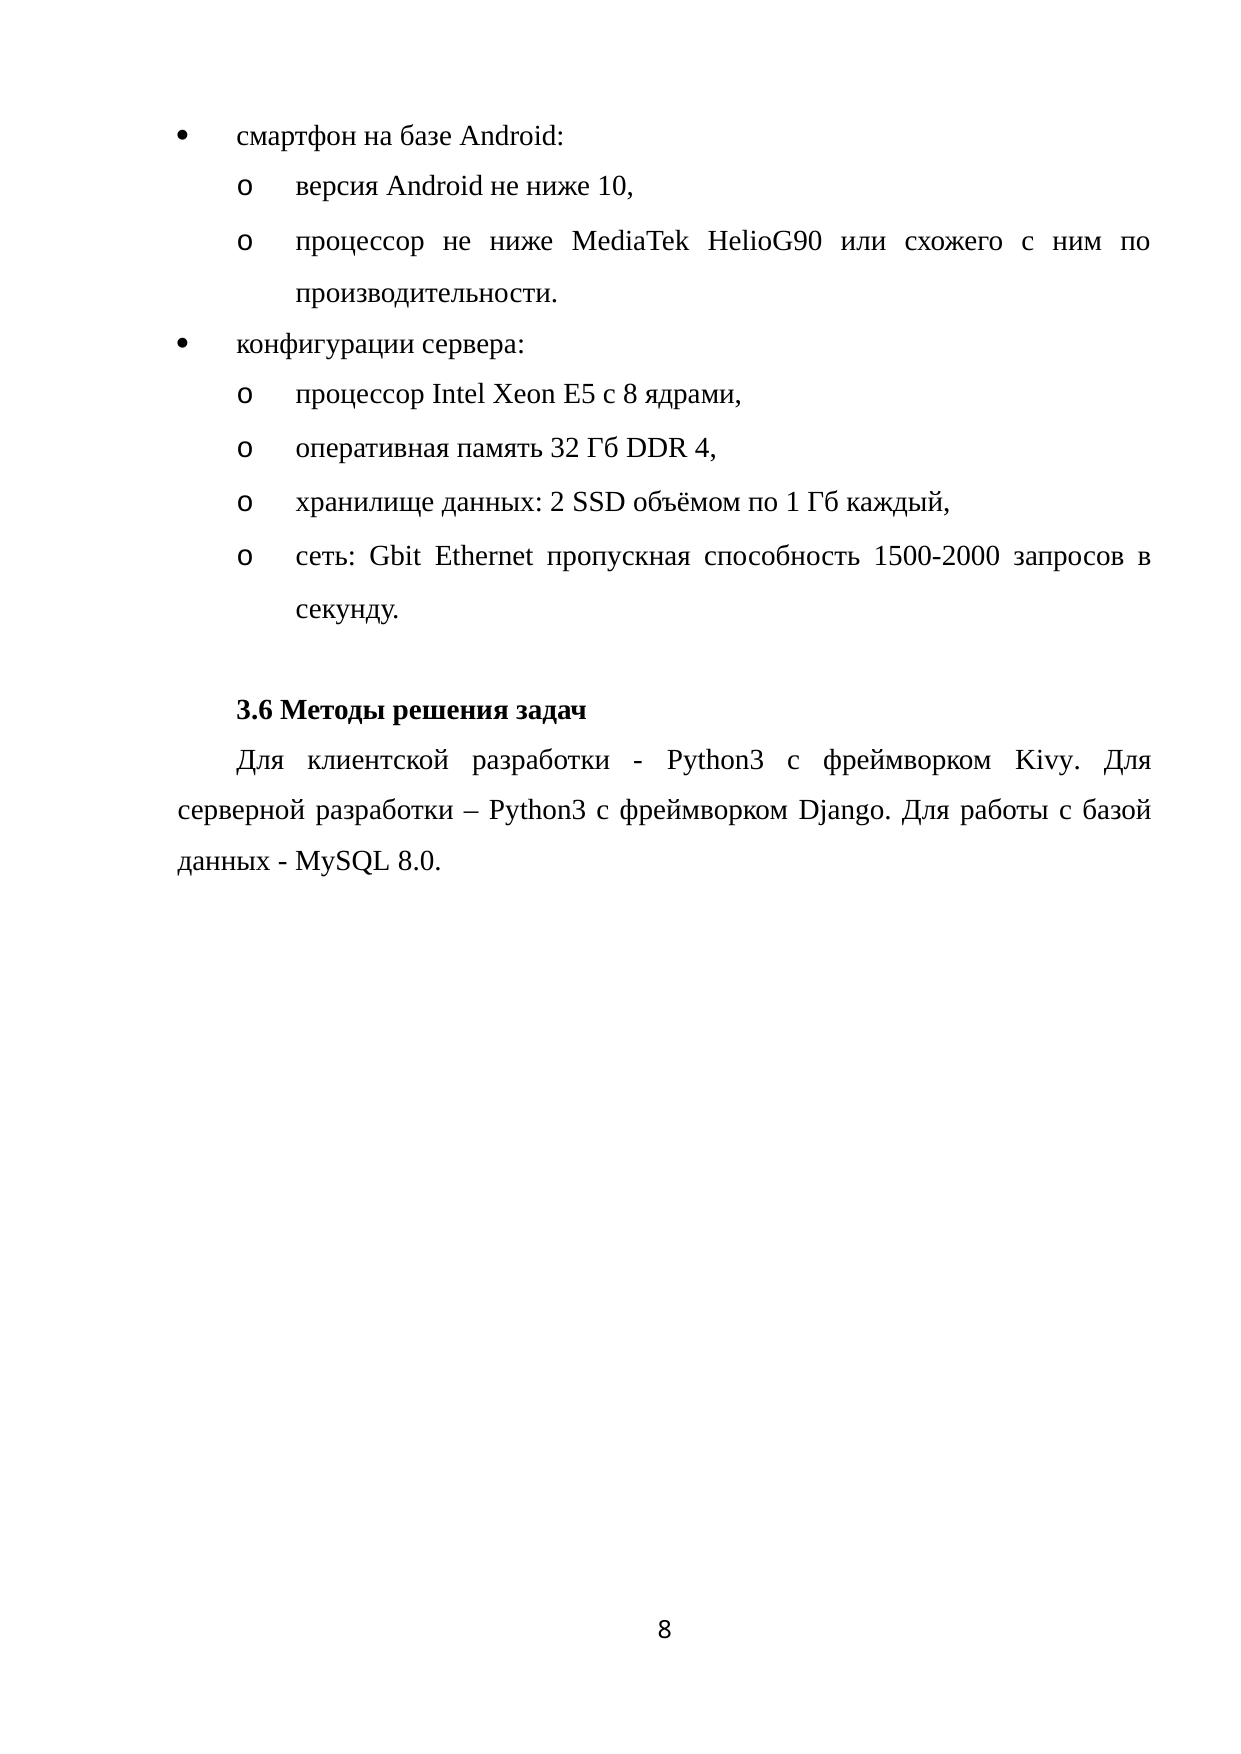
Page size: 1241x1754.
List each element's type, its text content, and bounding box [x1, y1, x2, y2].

list версия Android не ниже 10, [236, 168, 1152, 204]
list сеть: Gbit Ethernet пропускная способность 1500-2000 запросов в секунду. [236, 538, 1152, 625]
list процессор Intel Xeon E5 c 8 ядрами, [236, 376, 1152, 412]
list хранилище данных: 2 SSD объёмом по 1 Гб каждый, [236, 484, 1152, 520]
list смартфон на базе Android: [177, 118, 1152, 152]
list Для клиентской разработки - Python3 с фреймворком Kivy. Для серверной разработки – Python3 с фреймворком Django. Для работы с базой данных - MySQL 8.0. [177, 742, 1152, 876]
list процессор не ниже MediaTek HelioG90 или схожего с ним по производительности. [236, 223, 1152, 309]
list конфигурации сервера: [177, 326, 1152, 359]
subtitle 3.6 Методы решения задач [177, 692, 1152, 725]
list оперативная память 32 Гб DDR 4, [236, 430, 1152, 466]
